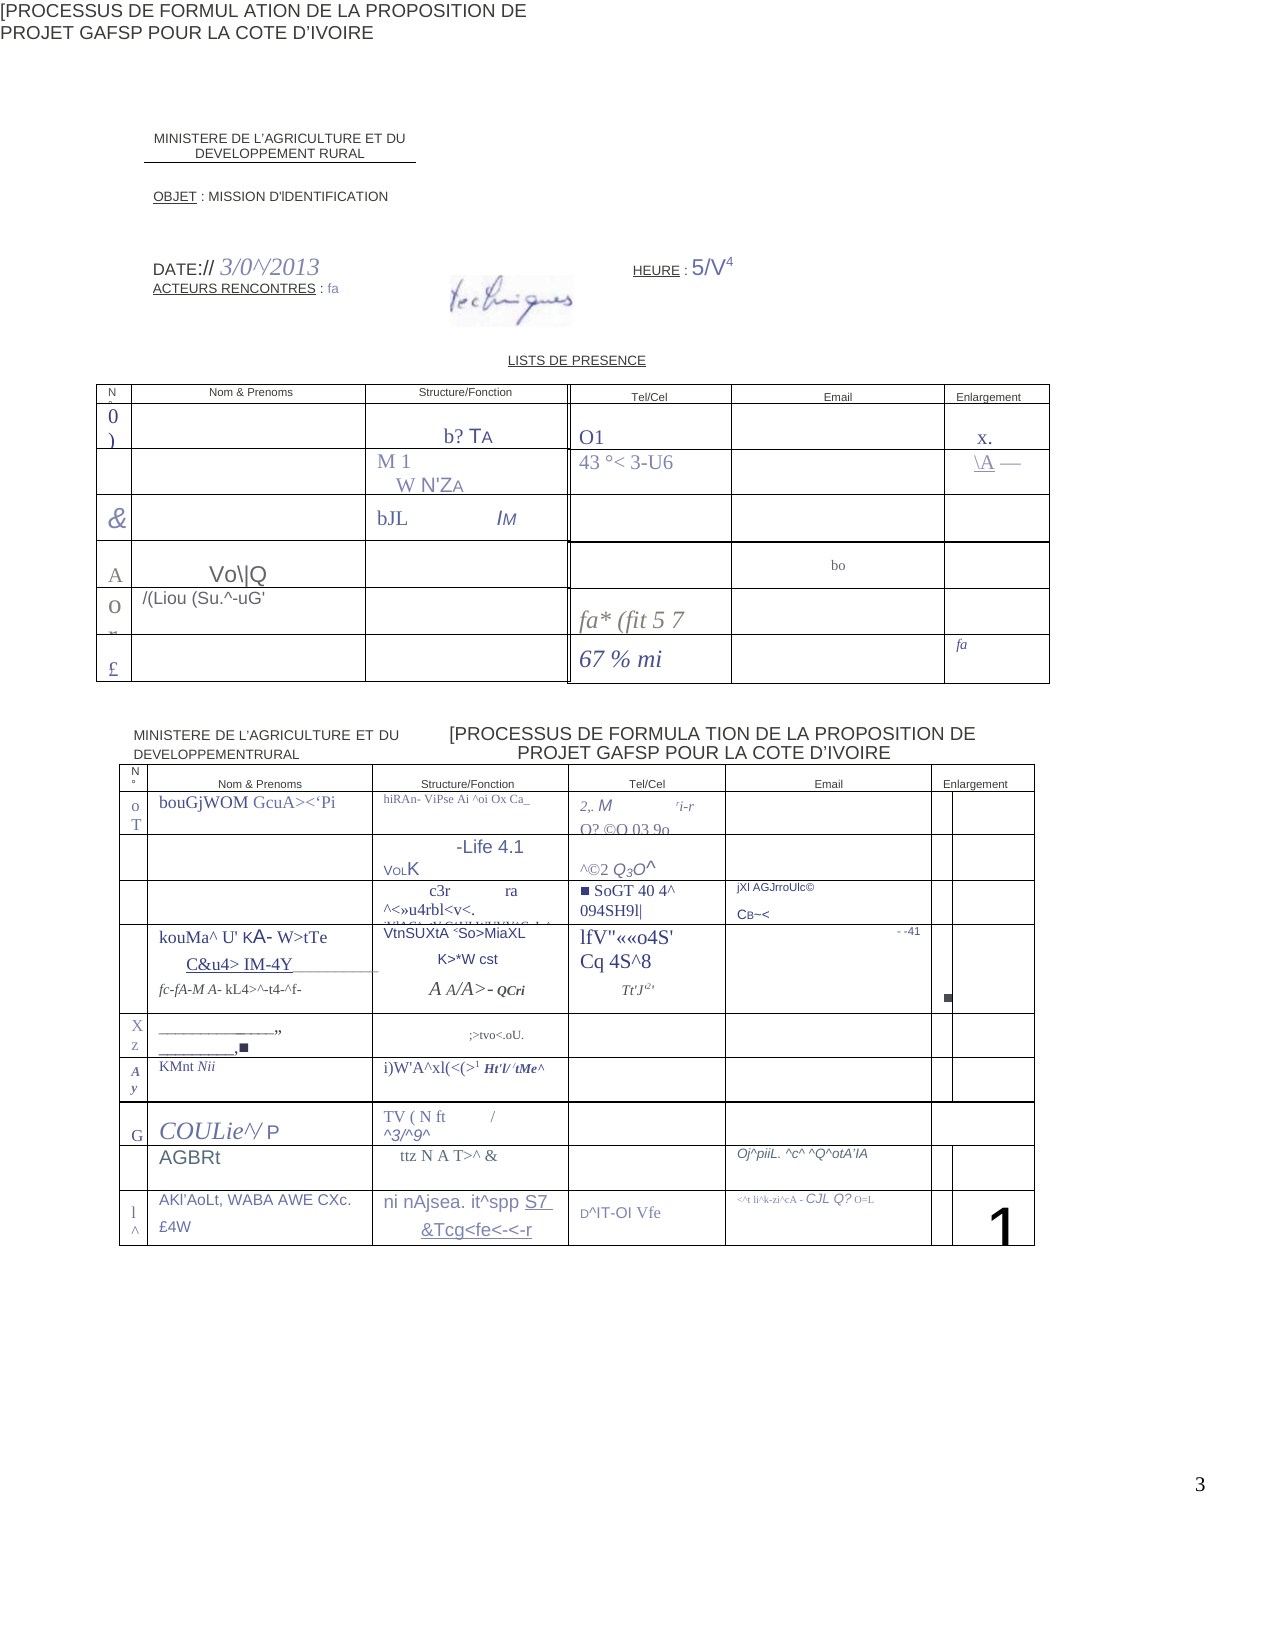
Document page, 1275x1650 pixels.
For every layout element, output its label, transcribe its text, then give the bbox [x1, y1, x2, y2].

table_cell d^IT-OI Vfe [569, 1191, 725, 1244]
text ministere de L’agriculture et du [PROCESSUS DE FORMULA TION DE LA PROPOSITION DE [133, 722, 1049, 744]
table_cell [148, 881, 372, 924]
table_cell [120, 881, 147, 924]
table_cell ;>tvo<.oU. [373, 1014, 568, 1057]
table_cell [726, 1058, 931, 1101]
table_cell [932, 1014, 952, 1057]
table_cell [953, 792, 1034, 834]
table_cell Ay [120, 1058, 147, 1101]
table_cell Oj^piiL. ^c^ ^Q^otA’IA [726, 1146, 931, 1189]
text DEVELOPPEMENTRURAL PROJET GAFSP POUR LA COTE D’IVOIRE [133, 744, 1049, 763]
text LISTS DE PRESENCE [105, 352, 1049, 368]
table_header Tel/Cel [569, 765, 725, 791]
table_cell G [120, 1103, 147, 1145]
table_cell [120, 1146, 147, 1189]
table_cell [932, 1058, 952, 1101]
table_header Email [726, 765, 931, 791]
table_cell [726, 1014, 931, 1057]
table_cell VtnSUXtA <So>MiaXL K>*W cst A a/A>- QCri [373, 925, 568, 1012]
table_cell [120, 835, 147, 879]
table_cell 2,. m ri-r O? ©Q 03 9o [569, 792, 725, 834]
table_cell [932, 792, 952, 834]
table_cell COULie^/ P [148, 1103, 372, 1145]
table_cell AGBRt [148, 1146, 372, 1189]
table_cell <^t li^k-zi^cA - CJL Q? O=L [726, 1191, 931, 1244]
table_cell ttz N A T>^ & [373, 1146, 568, 1189]
table_cell [953, 925, 1034, 1012]
table_cell ■ [932, 925, 952, 1012]
table_cell [569, 1014, 725, 1057]
table_cell Xz [120, 1014, 147, 1057]
table_cell [932, 835, 952, 879]
table_cell [953, 1014, 1034, 1057]
table_cell „ ,■ [148, 1014, 372, 1057]
table_cell [953, 835, 1034, 879]
table_cell [932, 1103, 1034, 1145]
table_cell [569, 1103, 725, 1145]
table_header N° [120, 765, 147, 791]
table_cell KMnt Nii [148, 1058, 372, 1101]
table_cell [932, 881, 952, 924]
table_cell 1 [953, 1191, 1034, 1244]
table_cell [726, 792, 931, 834]
table_cell bouGjWOM GcuA><‘Pi [148, 792, 372, 834]
table_cell [953, 881, 1034, 924]
table_cell [932, 1191, 952, 1244]
table_cell [932, 1146, 952, 1189]
table_cell [148, 835, 372, 879]
table_cell ■ SoGT 40 4^ 094SH9l| [569, 881, 725, 924]
table_cell - -41 [726, 925, 931, 1012]
table_header Structure/Fonction [373, 765, 568, 791]
table_cell -Life 4.1 VolK [373, 835, 568, 879]
table_cell [953, 1146, 1034, 1189]
table_cell oT [120, 792, 147, 834]
table_cell [569, 1058, 725, 1101]
table_cell TV ( N ft / ^3/^9^ [373, 1103, 568, 1145]
table_cell [569, 1146, 725, 1189]
table_cell kouMa^ U' kA- W>tTe C&u4> IM-4Y fc-fA-M A- kL4>^-t4-^f- [148, 925, 372, 1012]
table_cell AKl’AoLt, WABA AWE CXc.£4W [148, 1191, 372, 1244]
table_cell ^©2 q3o^ [569, 835, 725, 879]
table_cell [726, 1103, 931, 1145]
table_cell ni nAjsea. it^spp S7 &Tcg<fe<-<-r [373, 1191, 568, 1244]
table_header Enlargement [932, 765, 1034, 791]
picture [449, 275, 574, 327]
table_header Nom & Prenoms [148, 765, 372, 791]
table_cell i)W'A^xl(<(>1 Ht'l/ /tMe^ [373, 1058, 568, 1101]
table_cell [120, 925, 147, 1012]
table_cell c3r ra ^<»u4rbl<v<. iVlAC^ <V C^ULWUVV^CcJu^ [373, 881, 568, 924]
table_cell l^ [120, 1191, 147, 1244]
table_cell lfV"««o4S' Cq 4S^8 Tt'J'2' [569, 925, 725, 1012]
table_cell jXl AGJrroUlc© Cb~< [726, 881, 931, 924]
table_cell hiRAn- ViPse Ai ^oi Ox Ca_ [373, 792, 568, 834]
table_cell [953, 1058, 1034, 1101]
table_cell [726, 835, 931, 879]
